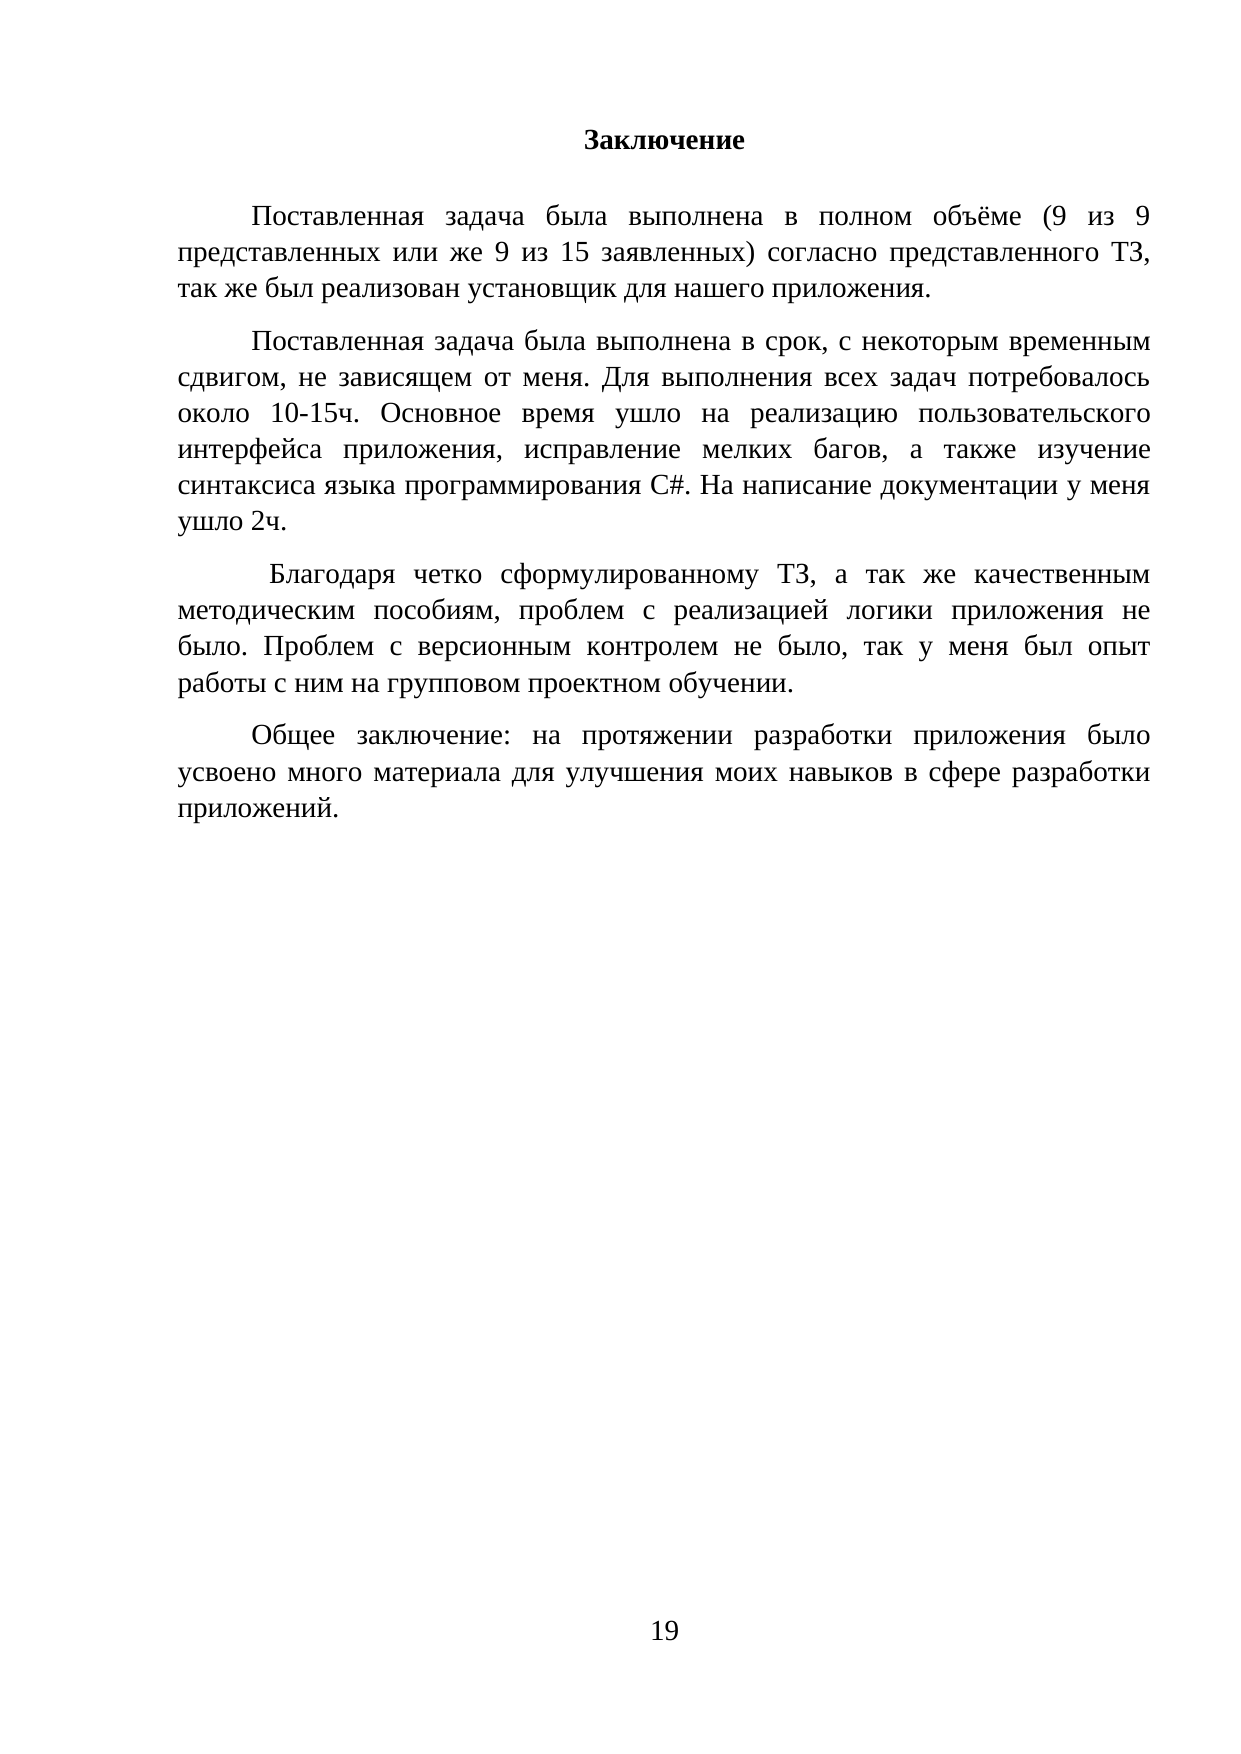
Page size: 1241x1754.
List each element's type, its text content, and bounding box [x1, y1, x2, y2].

text Поставленная задача была выполнена в полном объёме (9 из 9 представленных или же 9 из 15 заявленных) согласно представленного ТЗ, так же был реализован установщик для нашего приложения. [177, 198, 1152, 303]
text Заключение [177, 122, 1152, 156]
text Поставленная задача была выполнена в срок, с некоторым временным сдвигом, не зависящем от меня. Для выполнения всех задач потребовалось около 10-15ч. Основное время ушло на реализацию пользовательского интерфейса приложения, исправление мелких багов, а также изучение синтаксиса языка программирования С#. На написание документации у меня ушло 2ч. [177, 323, 1152, 537]
text Благодаря четко сформулированному ТЗ, а так же качественным методическим пособиям, проблем с реализацией логики приложения не было. Проблем с версионным контролем не было, так у меня был опыт работы с ним на групповом проектном обучении. [177, 556, 1152, 698]
text Общее заключение: на протяжении разработки приложения было усвоено много материала для улучшения моих навыков в сфере разработки приложений. [177, 717, 1152, 823]
